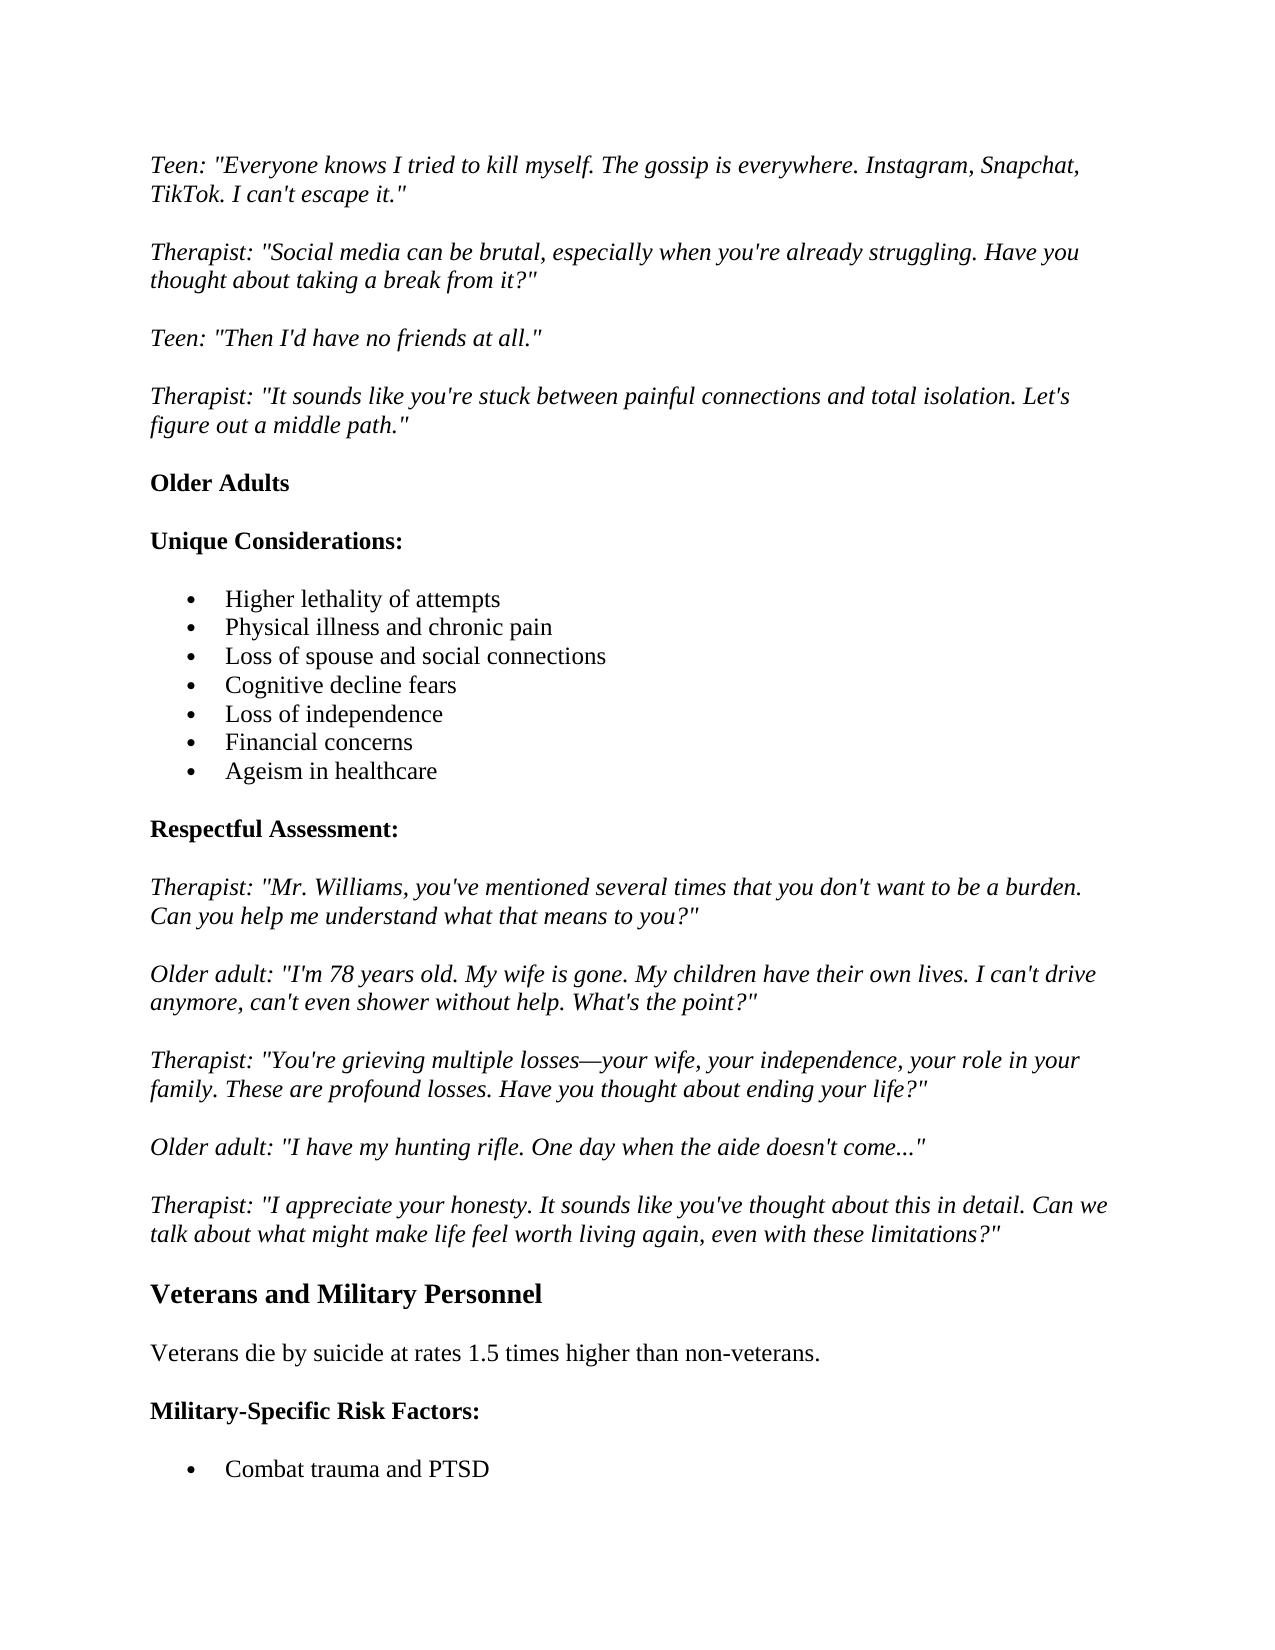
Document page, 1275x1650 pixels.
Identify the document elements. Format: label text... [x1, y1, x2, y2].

text Military-Specific Risk Factors: [150, 1396, 1125, 1425]
list Ageism in healthcare [187, 756, 1125, 785]
list Higher lethality of attempts [187, 584, 1125, 612]
list Combat trauma and PTSD [187, 1454, 1125, 1483]
text Therapist: "I appreciate your honesty. It sounds like you've thought about this in detail. Can we talk about what might make life feel worth living again, even with these limitations?" [150, 1190, 1125, 1247]
text Unique Considerations: [150, 526, 1125, 554]
text Older adult: "I'm 78 years old. My wife is gone. My children have their own lives. I can't drive anymore, can't even shower without help. What's the point?" [150, 959, 1125, 1016]
text Therapist: "Mr. Williams, you've mentioned several times that you don't want to be a burden. Can you help me understand what that means to you?" [150, 872, 1125, 929]
text Teen: "Then I'd have no friends at all." [150, 323, 1125, 352]
list Loss of independence [187, 699, 1125, 727]
list Financial concerns [187, 727, 1125, 756]
text Veterans die by suicide at rates 1.5 times higher than non-veterans. [150, 1338, 1125, 1367]
text Teen: "Everyone knows I tried to kill myself. The gossip is everywhere. Instagram, Snapchat, TikTok. I can't escape it." [150, 150, 1125, 207]
text Respectful Assessment: [150, 814, 1125, 843]
text Therapist: "Social media can be brutal, especially when you're already struggling. Have you thought about taking a break from it?" [150, 237, 1125, 294]
list Physical illness and chronic pain [187, 612, 1125, 641]
text Older Adults [150, 468, 1125, 497]
text Older adult: "I have my hunting rifle. One day when the aide doesn't come..." [150, 1132, 1125, 1161]
text Veterans and Military Personnel [150, 1277, 1125, 1309]
text Therapist: "It sounds like you're stuck between painful connections and total isolation. Let's figure out a middle path." [150, 381, 1125, 439]
text Therapist: "You're grieving multiple losses—your wife, your independence, your role in your family. These are profound losses. Have you thought about ending your life?" [150, 1045, 1125, 1103]
list Cognitive decline fears [187, 670, 1125, 699]
list Loss of spouse and social connections [187, 641, 1125, 670]
